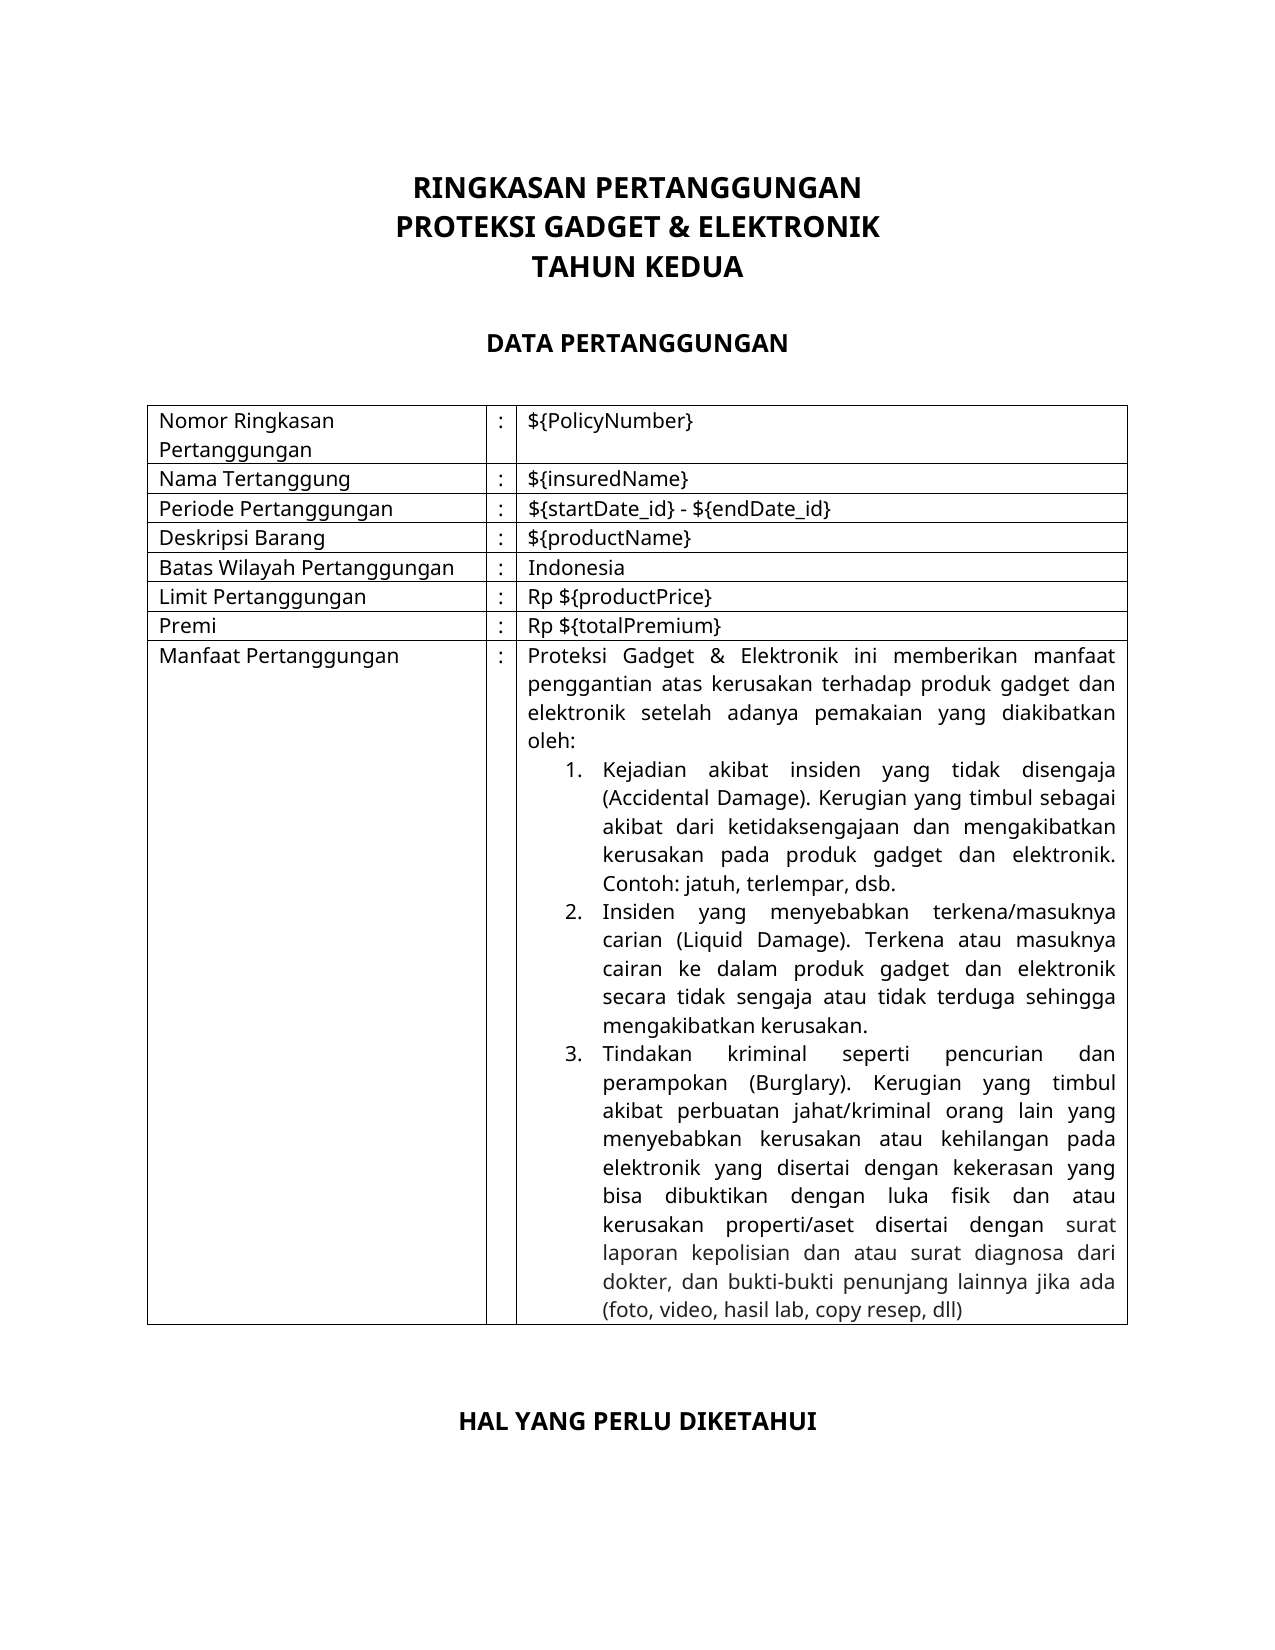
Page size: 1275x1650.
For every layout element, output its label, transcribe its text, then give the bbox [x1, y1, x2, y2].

table_cell : [487, 494, 516, 522]
table_cell : [487, 523, 516, 552]
table_cell Periode Pertanggungan [148, 494, 486, 522]
table_cell Indonesia [517, 553, 1127, 581]
table_cell Rp ${totalPremium} [517, 612, 1127, 640]
table_cell ${productName} [517, 523, 1127, 552]
table_header : [487, 406, 516, 463]
text HAL YANG PERLU DIKETAHUI [147, 1404, 1128, 1438]
table_cell Premi [148, 612, 486, 640]
table_cell ${insuredName} [517, 464, 1127, 493]
table_cell Nama Tertanggung [148, 464, 486, 493]
table_cell : [487, 553, 516, 581]
text RINGKASAN PERTANGGUNGAN [147, 167, 1128, 207]
table_cell Deskripsi Barang [148, 523, 486, 552]
table_cell : [487, 612, 516, 640]
table_header ${PolicyNumber} [517, 406, 1127, 463]
table_cell : [487, 641, 516, 1324]
table_header Nomor Ringkasan Pertanggungan [148, 406, 486, 463]
table_cell Manfaat Pertanggungan [148, 641, 486, 1324]
text PROTEKSI GADGET & ELEKTRONIK TAHUN KEDUA [147, 207, 1128, 286]
table_cell Batas Wilayah Pertanggungan [148, 553, 486, 581]
table_cell Rp ${productPrice} [517, 582, 1127, 611]
table_cell ${startDate_id} - ${endDate_id} [517, 494, 1127, 522]
table_cell : [487, 464, 516, 493]
text DATA PERTANGGUNGAN [147, 326, 1128, 360]
table_cell Limit Pertanggungan [148, 582, 486, 611]
table_cell Proteksi Gadget & Elektronik ini memberikan manfaat penggantian atas kerusakan terhadap produk gadget dan elektronik setelah adanya pemakaian yang diakibatkan oleh: Kejadian akibat insiden yang tidak disengaja (Accidental Damage). Kerugian yang timbul sebagai akibat dari ketidaksengajaan dan mengakibatkan kerusakan pada produk gadget dan elektronik. Contoh: jatuh, terlempar, dsb. Insiden yang menyebabkan terkena/masuknya carian (Liquid Damage). Terkena atau masuknya cairan ke dalam produk gadget dan elektronik secara tidak sengaja atau tidak terduga sehingga mengakibatkan kerusakan. Tindakan kriminal seperti pencurian dan perampokan (Burglary). Kerugian yang timbul akibat perbuatan jahat/kriminal orang lain yang menyebabkan kerusakan atau kehilangan pada elektronik yang disertai dengan kekerasan yang bisa dibuktikan dengan luka fisik dan atau kerusakan properti/aset disertai dengan surat laporan kepolisian dan atau surat diagnosa dari dokter, dan bukti-bukti penunjang lainnya jika ada (foto, video, hasil lab, copy resep, dll) [517, 641, 1127, 1324]
table_cell : [487, 582, 516, 611]
